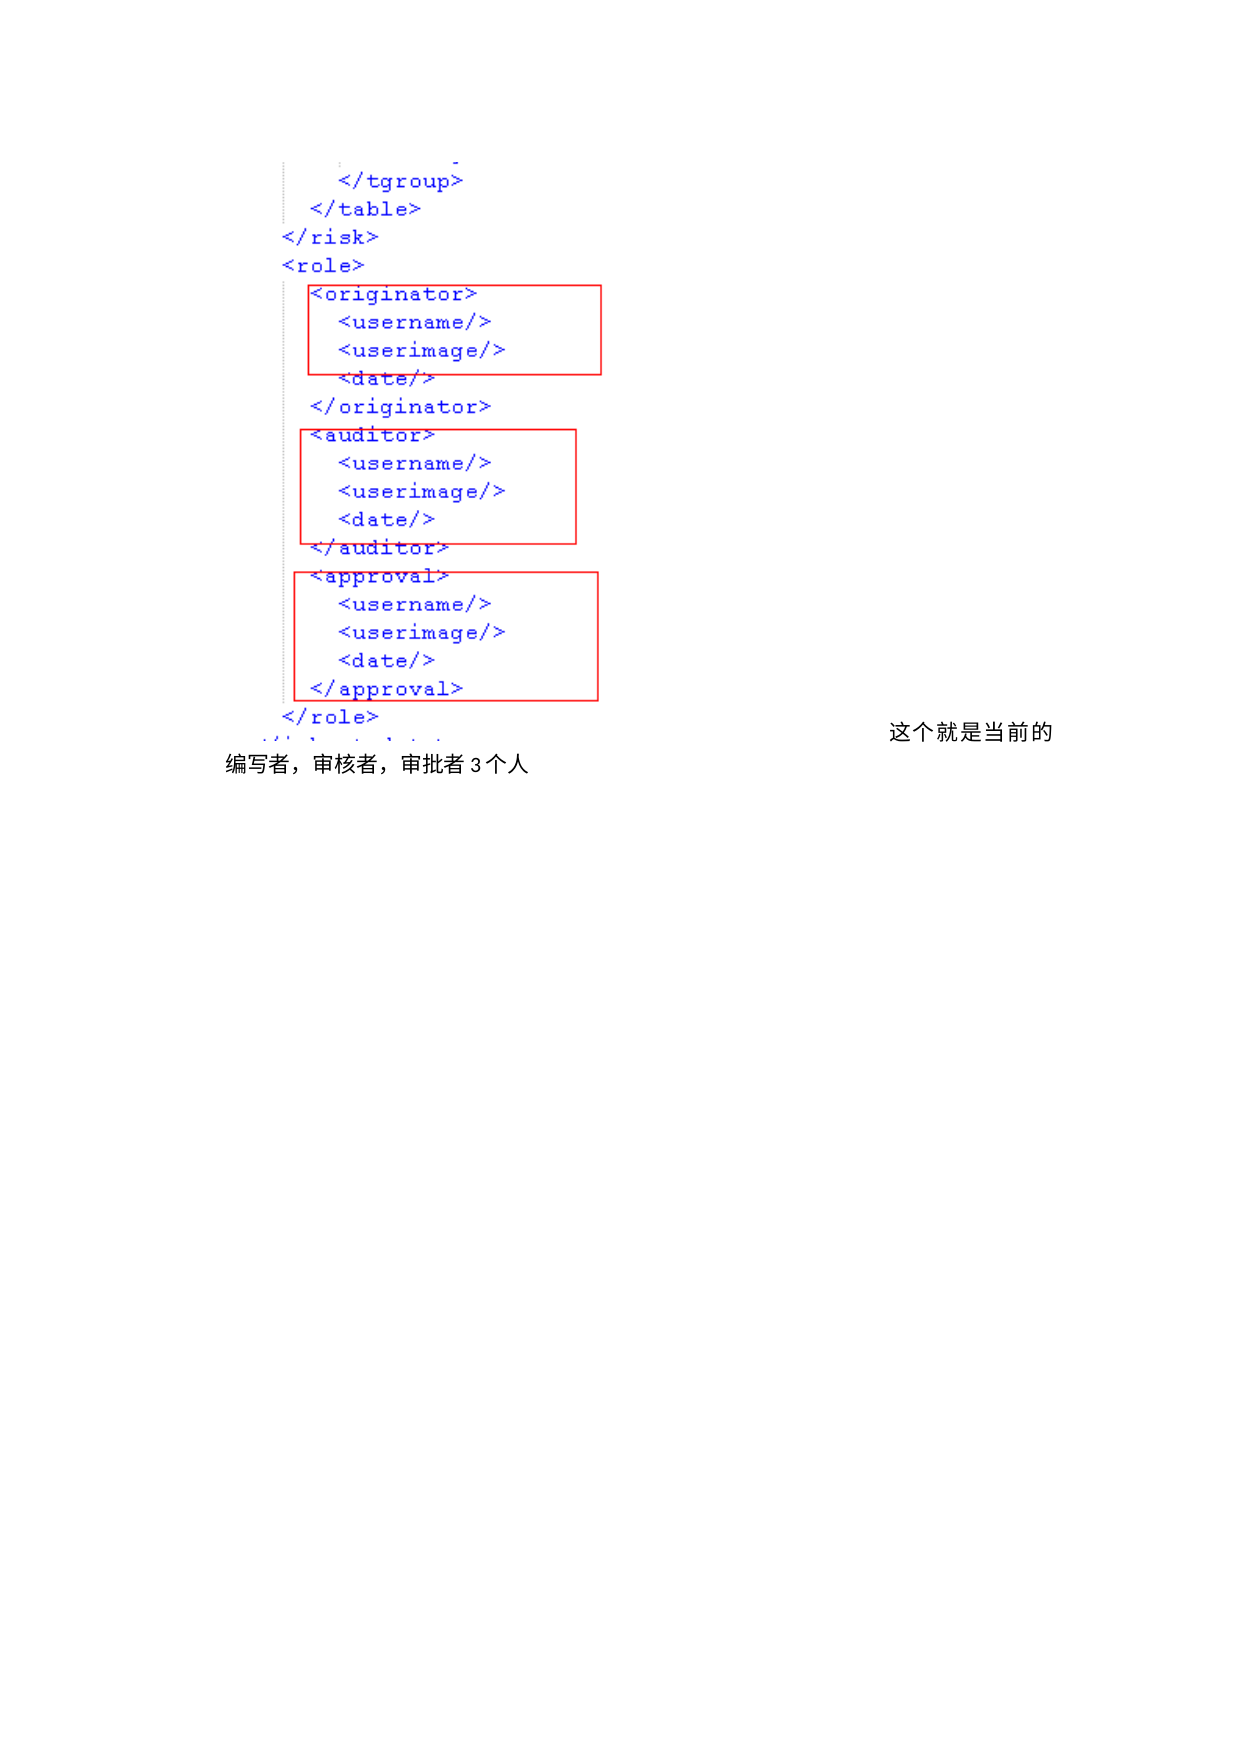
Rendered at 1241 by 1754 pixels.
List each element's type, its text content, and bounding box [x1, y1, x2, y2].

picture [225, 162, 889, 741]
